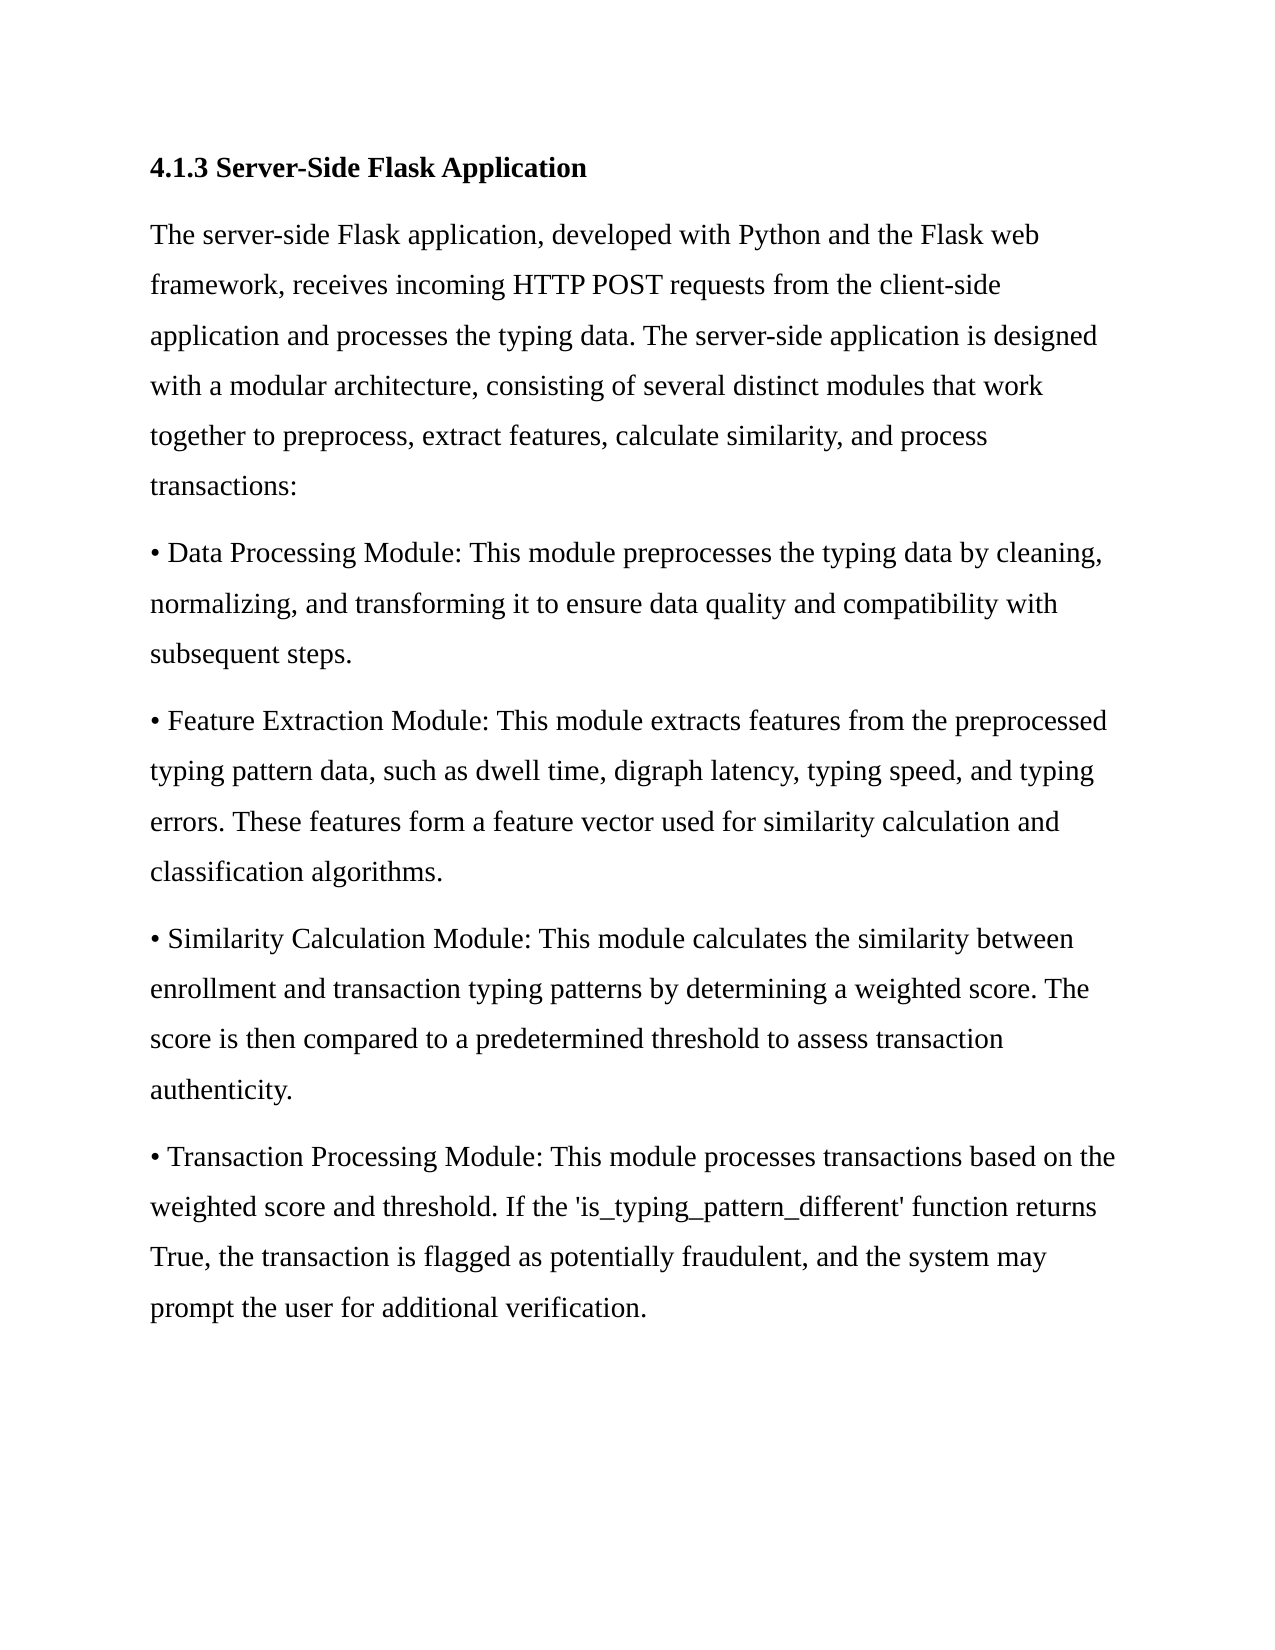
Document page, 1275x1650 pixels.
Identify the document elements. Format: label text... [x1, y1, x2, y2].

text • Transaction Processing Module: This module processes transactions based on the weighted score and threshold. If the 'is_typing_pattern_different' function returns True, the transaction is flagged as potentially fraudulent, and the system may prompt the user for additional verification. [150, 1139, 1125, 1323]
text 4.1.3 Server-Side Flask Application [150, 150, 1125, 183]
text • Data Processing Module: This module preprocesses the typing data by cleaning, normalizing, and transforming it to ensure data quality and compatibility with subsequent steps. [150, 536, 1125, 670]
text • Feature Extraction Module: This module extracts features from the preprocessed typing pattern data, such as dwell time, digraph latency, typing speed, and typing errors. These features form a feature vector used for similarity calculation and classification algorithms. [150, 703, 1125, 888]
text The server-side Flask application, developed with Python and the Flask web framework, receives incoming HTTP POST requests from the client-side application and processes the typing data. The server-side application is designed with a modular architecture, consisting of several distinct modules that work together to preprocess, extract features, calculate similarity, and process transactions: [150, 217, 1125, 502]
text • Similarity Calculation Module: This module calculates the similarity between enrollment and transaction typing patterns by determining a weighted score. The score is then compared to a predetermined threshold to assess transaction authenticity. [150, 921, 1125, 1106]
